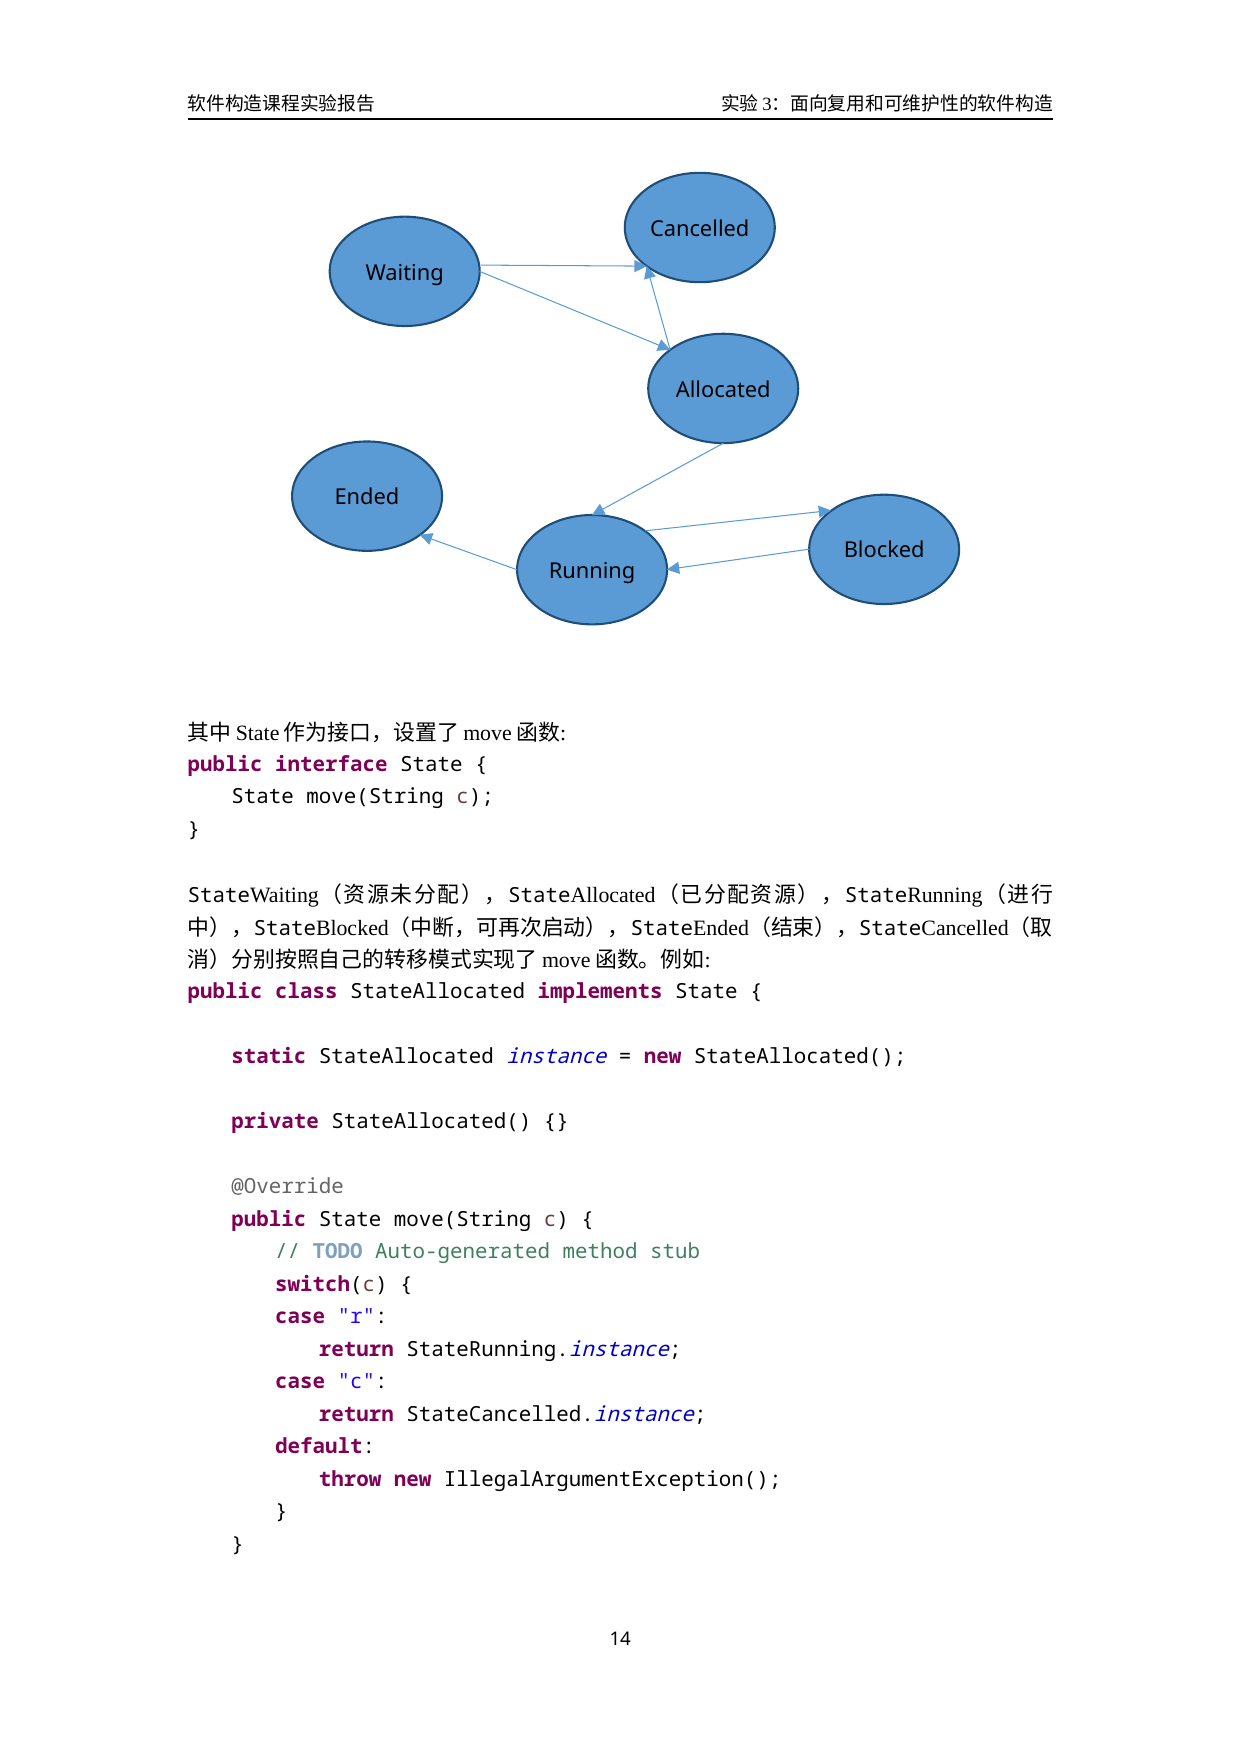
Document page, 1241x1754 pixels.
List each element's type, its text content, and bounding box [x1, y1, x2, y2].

text case "c": [187, 1364, 1053, 1397]
text public State move(String c) { [187, 1202, 1053, 1234]
text @Override [187, 1169, 1053, 1202]
text static StateAllocated instance = new StateAllocated(); [187, 1039, 1053, 1072]
text // TODO Auto-generated method stub [187, 1234, 1053, 1267]
text return StateRunning.instance; [187, 1332, 1053, 1364]
text } [187, 1494, 1053, 1527]
text public interface State { [187, 747, 1053, 779]
text StateWaiting（资源未分配），StateAllocated（已分配资源），StateRunning（进行中），StateBlocked（中断，可再次启动），StateEnded（结束），StateCancelled（取消）分别按照自己的转移模式实现了move函数。例如: [187, 877, 1053, 974]
text State move(String c); [187, 779, 1053, 812]
text default: [187, 1429, 1053, 1462]
text 其中State作为接口，设置了move函数: [187, 714, 1053, 747]
text public class StateAllocated implements State { [187, 974, 1053, 1007]
text case "r": [187, 1299, 1053, 1332]
text private StateAllocated() {} [187, 1104, 1053, 1137]
text return StateCancelled.instance; [187, 1397, 1053, 1429]
text throw new IllegalArgumentException(); [187, 1462, 1053, 1494]
text } [187, 1527, 1053, 1559]
text } [187, 812, 1053, 844]
text switch(c) { [187, 1267, 1053, 1299]
